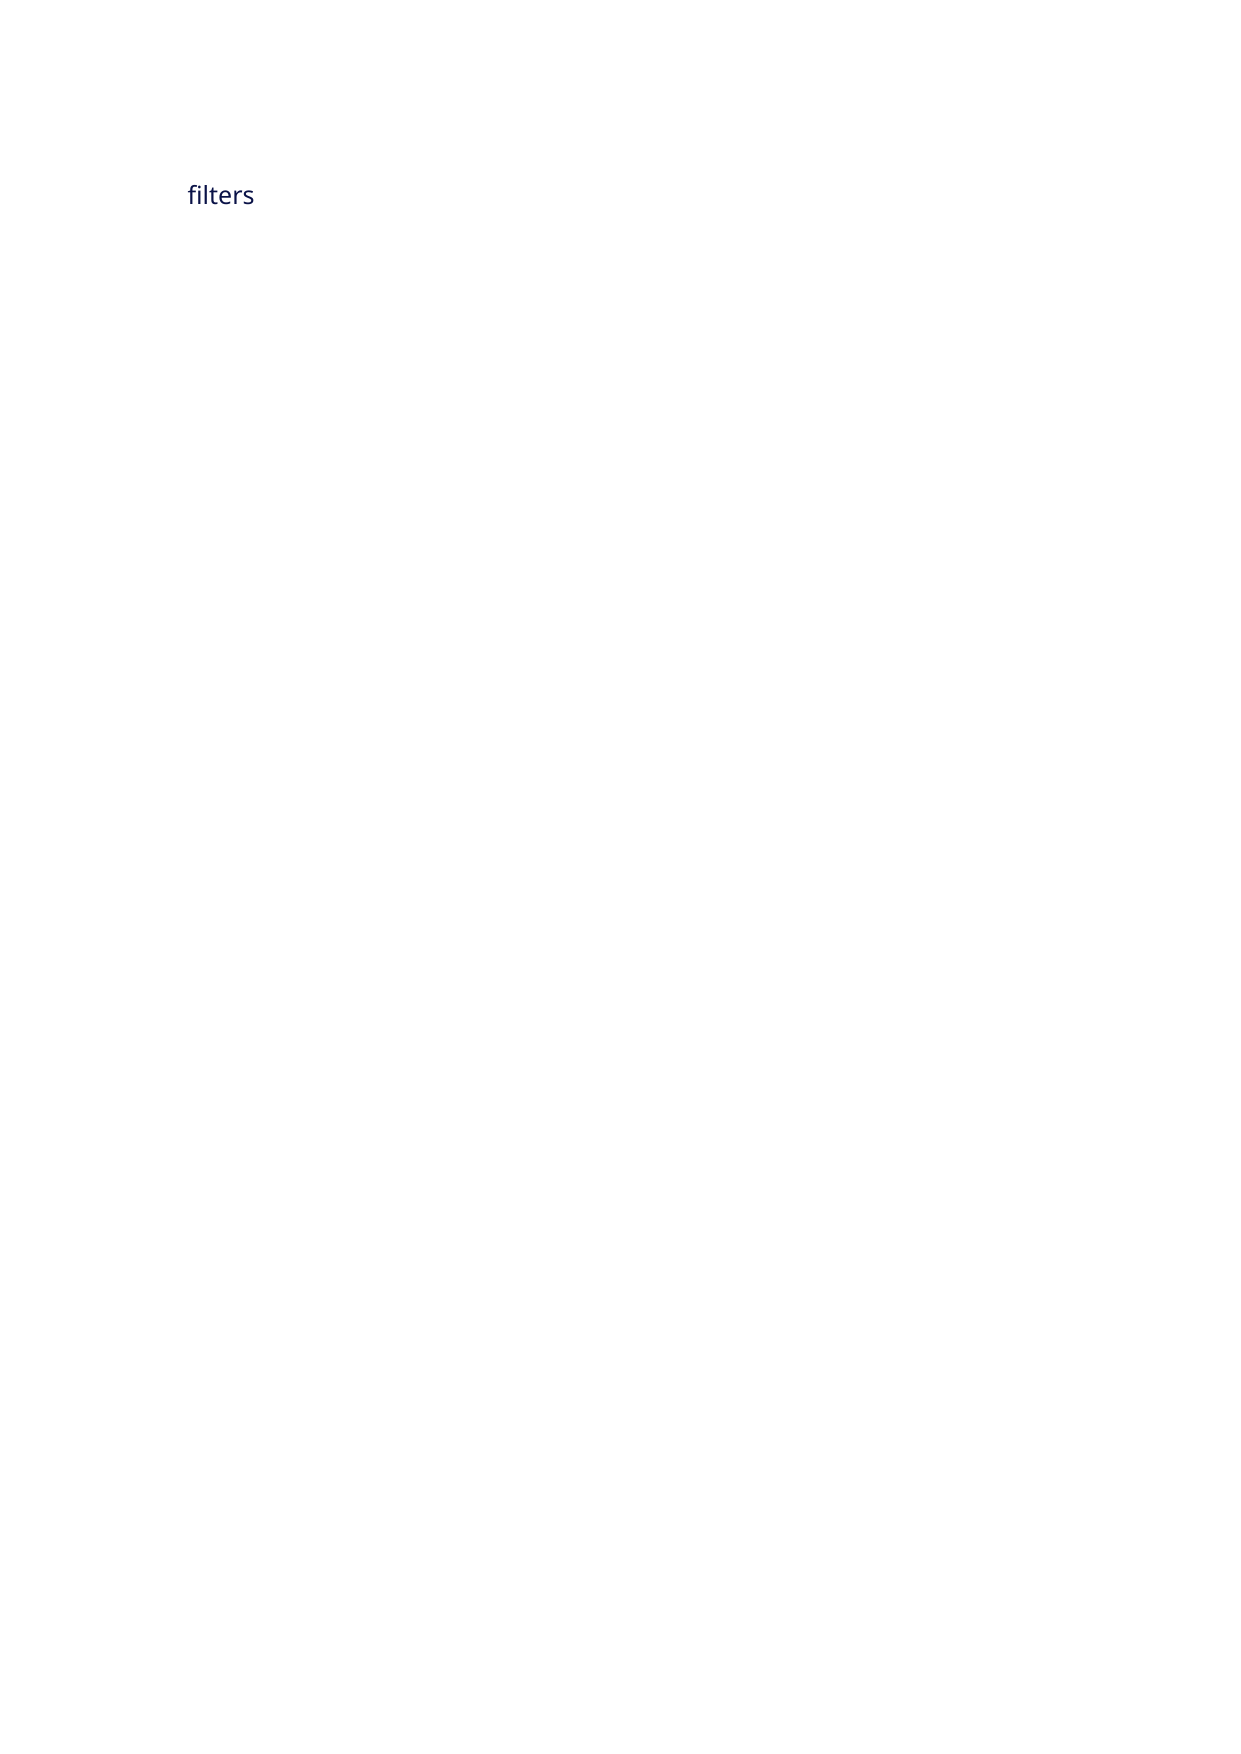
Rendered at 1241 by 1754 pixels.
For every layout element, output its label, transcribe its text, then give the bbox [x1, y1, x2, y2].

list Search for numbers based on the filters provided. Click "More Options" for advanced filters [187, 162, 1053, 227]
